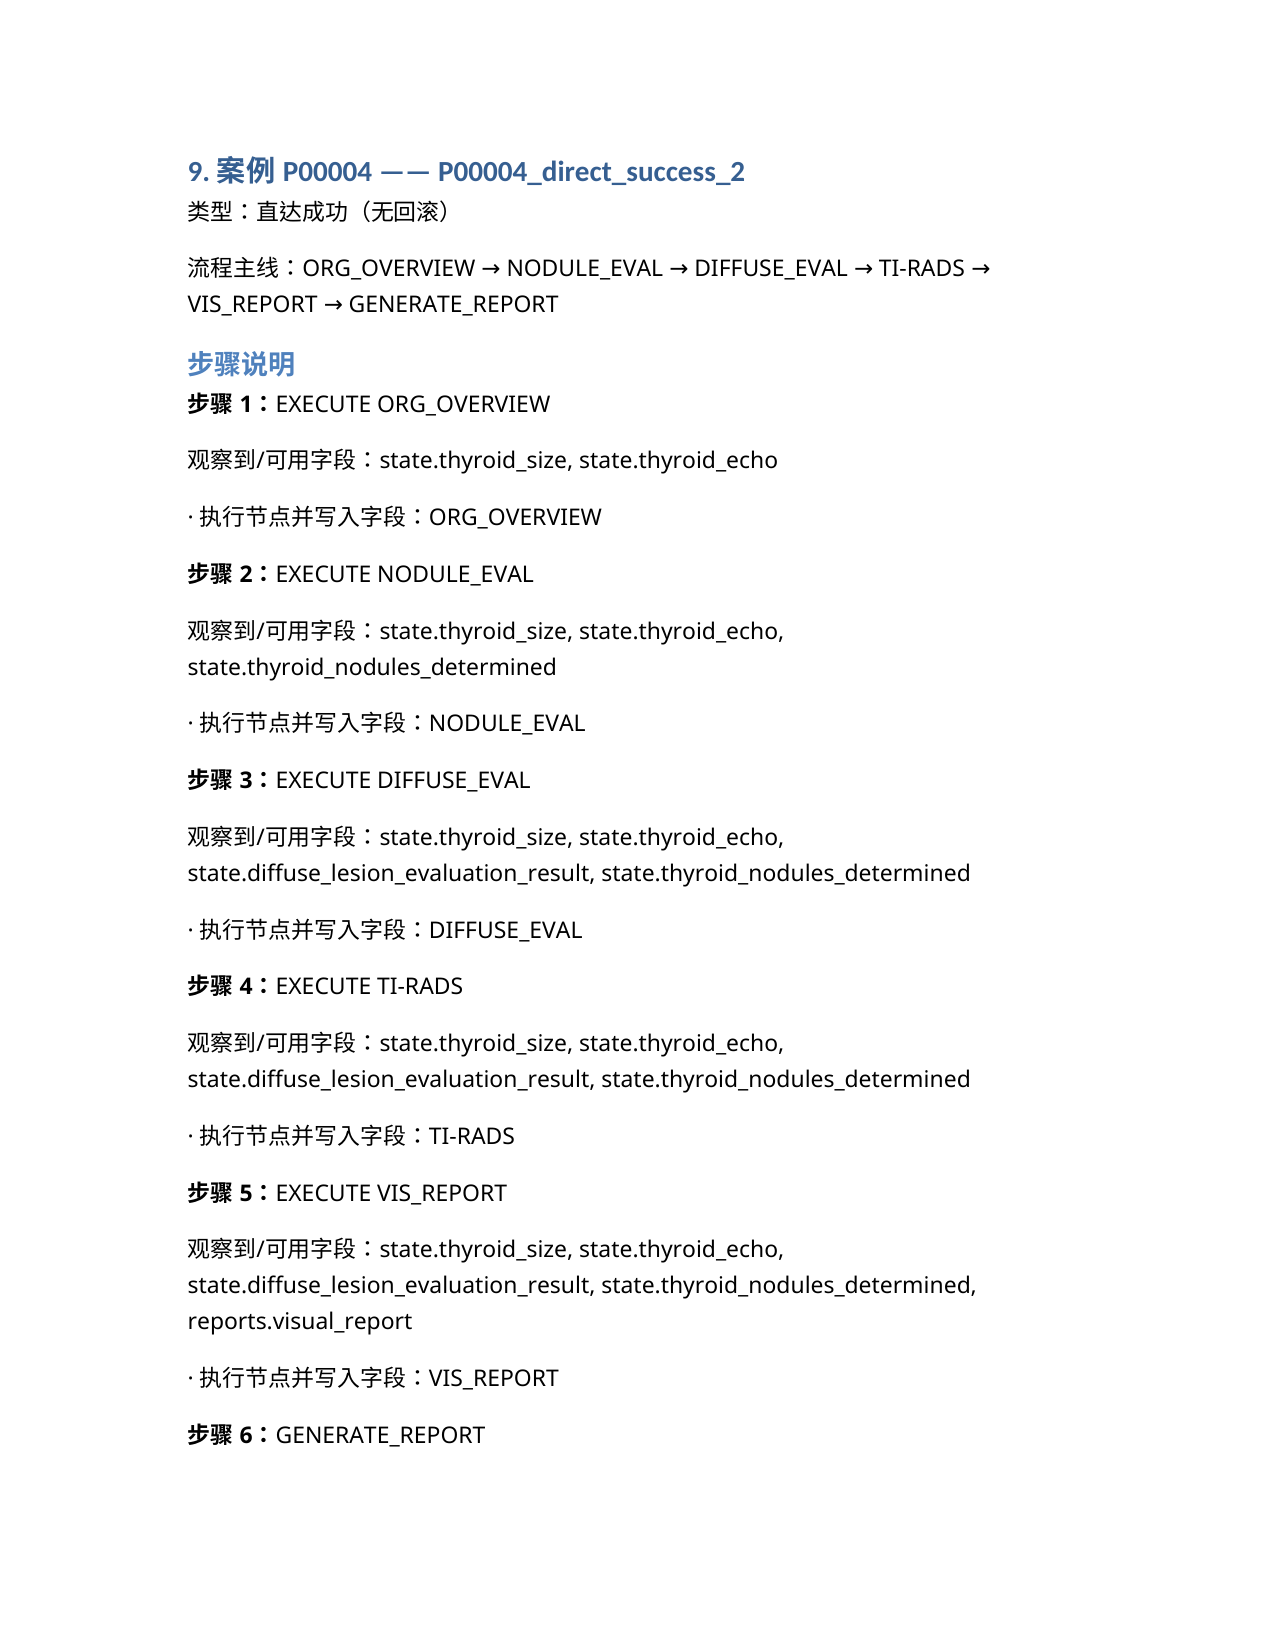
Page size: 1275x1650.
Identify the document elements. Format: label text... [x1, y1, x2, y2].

text 流程主线：ORG_OVERVIEW → NODULE_EVAL → DIFFUSE_EVAL → TI-RADS → VIS_REPORT → GENERATE_REPORT [187, 252, 1087, 319]
subtitle 9. 案例 P00004 —— P00004_direct_success_2 [187, 150, 1087, 190]
text · 执行节点并写入字段：ORG_OVERVIEW [187, 501, 1087, 532]
text 步骤 1：EXECUTE ORG_OVERVIEW [187, 387, 1087, 419]
text · 执行节点并写入字段：DIFFUSE_EVAL [187, 913, 1087, 945]
text · 执行节点并写入字段：VIS_REPORT [187, 1362, 1087, 1393]
text 观察到/可用字段：state.thyroid_size, state.thyroid_echo [187, 444, 1087, 476]
text 观察到/可用字段：state.thyroid_size, state.thyroid_echo, state.diffuse_lesion_evaluation_result, state.thyroid_nodules_determined [187, 1027, 1087, 1094]
text 观察到/可用字段：state.thyroid_size, state.thyroid_echo, state.thyroid_nodules_determined [187, 614, 1087, 682]
text 步骤 4：EXECUTE TI-RADS [187, 970, 1087, 1002]
text 步骤 6：GENERATE_REPORT [187, 1419, 1087, 1450]
subtitle 步骤说明 [187, 345, 1087, 382]
text 步骤 2：EXECUTE NODULE_EVAL [187, 558, 1087, 589]
text 步骤 3：EXECUTE DIFFUSE_EVAL [187, 764, 1087, 795]
text 类型：直达成功（无回滚） [187, 196, 1087, 227]
text · 执行节点并写入字段：TI-RADS [187, 1120, 1087, 1151]
text 观察到/可用字段：state.thyroid_size, state.thyroid_echo, state.diffuse_lesion_evaluation_result, state.thyroid_nodules_determined [187, 821, 1087, 888]
text · 执行节点并写入字段：NODULE_EVAL [187, 707, 1087, 738]
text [187, 1233, 1087, 1336]
text 步骤 5：EXECUTE VIS_REPORT [187, 1177, 1087, 1208]
